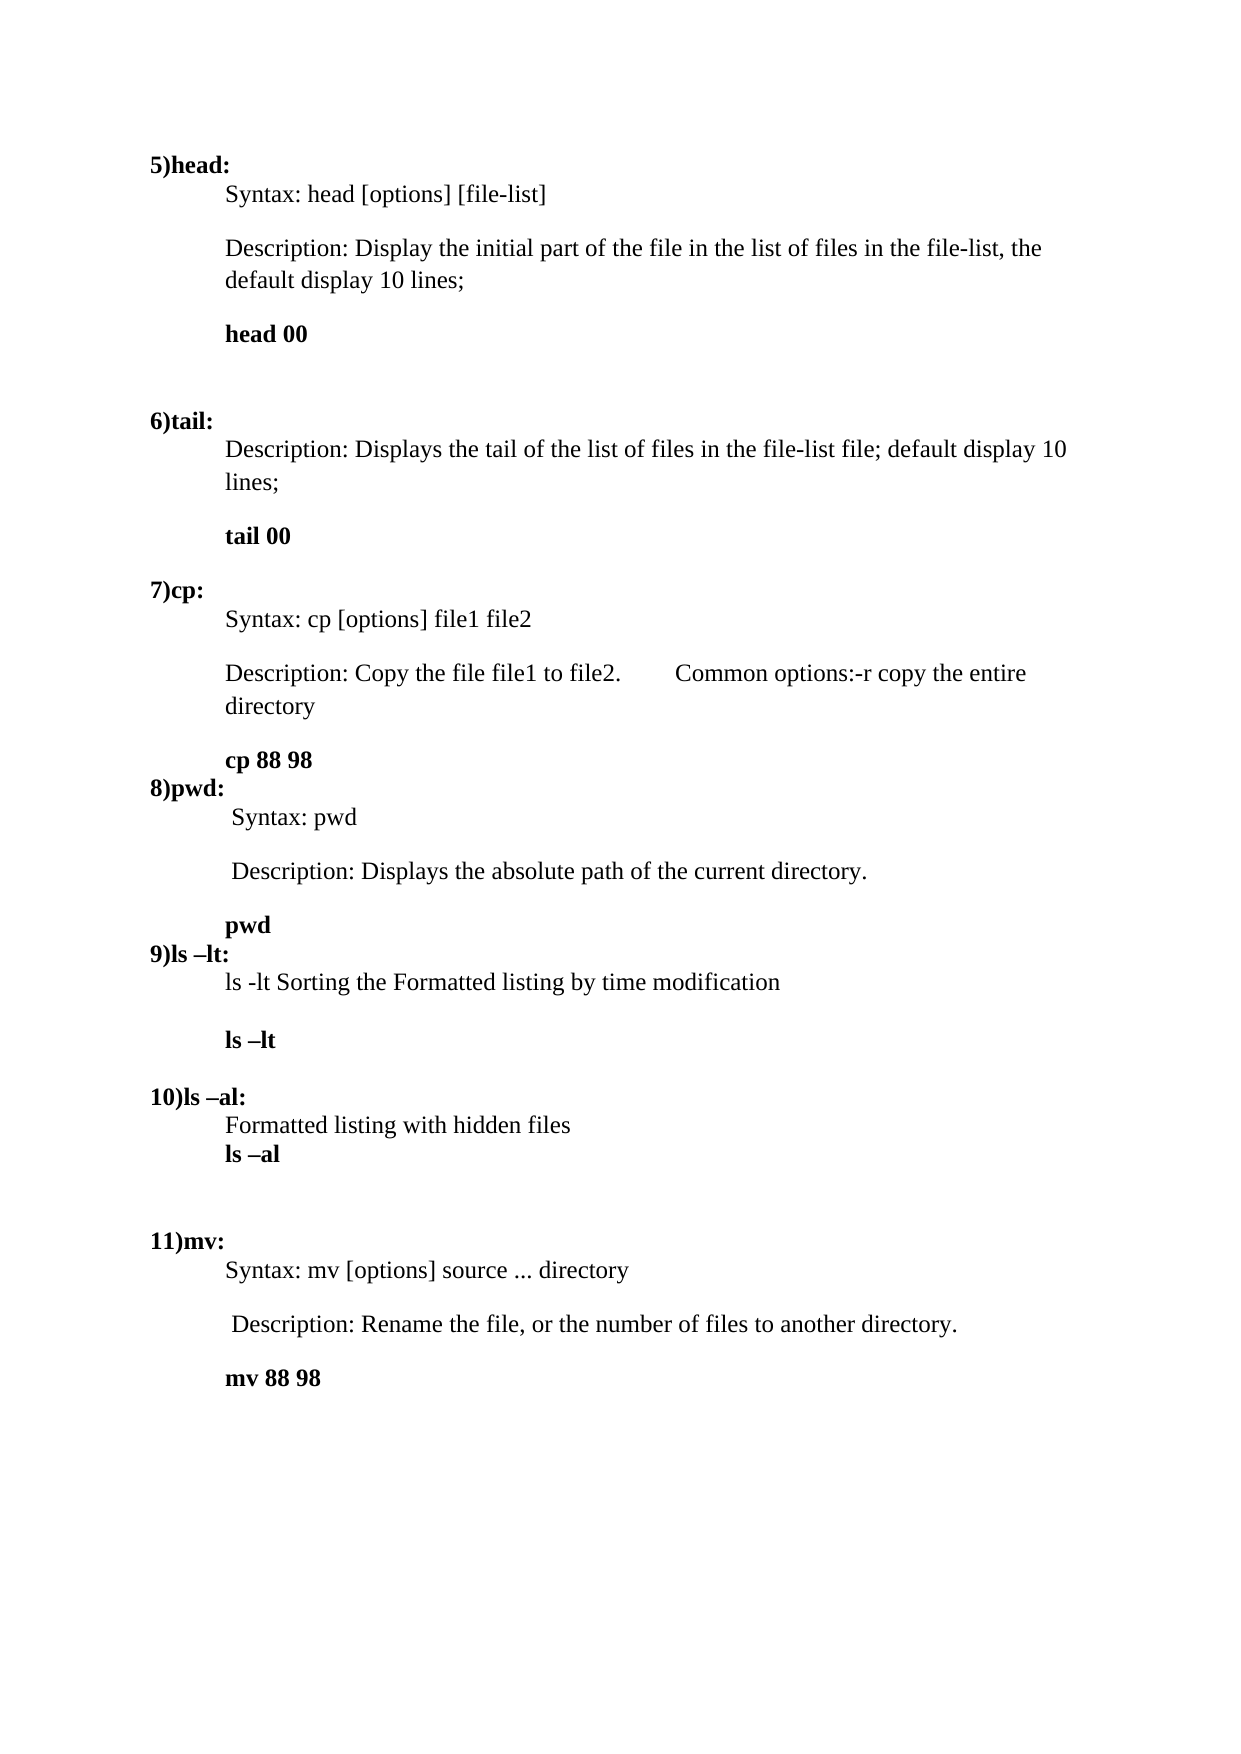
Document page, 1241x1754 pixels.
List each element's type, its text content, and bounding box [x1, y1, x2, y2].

text ls -lt Sorting the Formatted listing by time modification [150, 967, 1090, 996]
text 10)ls –al: [150, 1082, 1090, 1110]
text head 00 [150, 319, 1090, 348]
text tail 00 [225, 521, 1090, 550]
text Formatted listing with hidden files [150, 1110, 1090, 1139]
text 6)tail: [150, 406, 1090, 434]
text 8)pwd: [150, 773, 1090, 802]
text 5)head: [150, 150, 1090, 179]
text ls –al [150, 1139, 1090, 1168]
text 7)cp: [150, 575, 1090, 604]
text Description: Displays the tail of the list of files in the file-list file; default display 10 lines; [225, 434, 1090, 496]
text 11)mv: [150, 1226, 1090, 1255]
text Description: Rename the file, or the number of files to another directory. [225, 1309, 1090, 1338]
text Description: Displays the absolute path of the current directory. [120, 856, 1090, 885]
text Description: Copy the file file1 to file2. Common options:-r copy the entire directory [225, 658, 1090, 719]
text Syntax: cp [options] file1 file2 [225, 604, 1090, 633]
text Description: Display the initial part of the file in the list of files in the file-list, the default display 10 lines; [225, 233, 1090, 294]
text Syntax: pwd [120, 802, 1090, 831]
text 9)ls –lt: [150, 939, 1090, 967]
text mv 88 98 [150, 1363, 1090, 1392]
text Syntax: mv [options] source ... directory [225, 1255, 1090, 1284]
text pwd [150, 910, 1090, 939]
text Syntax: head [options] [file-list] [225, 179, 1090, 207]
text cp 88 98 [150, 745, 1090, 773]
text ls –lt [150, 1025, 1090, 1054]
